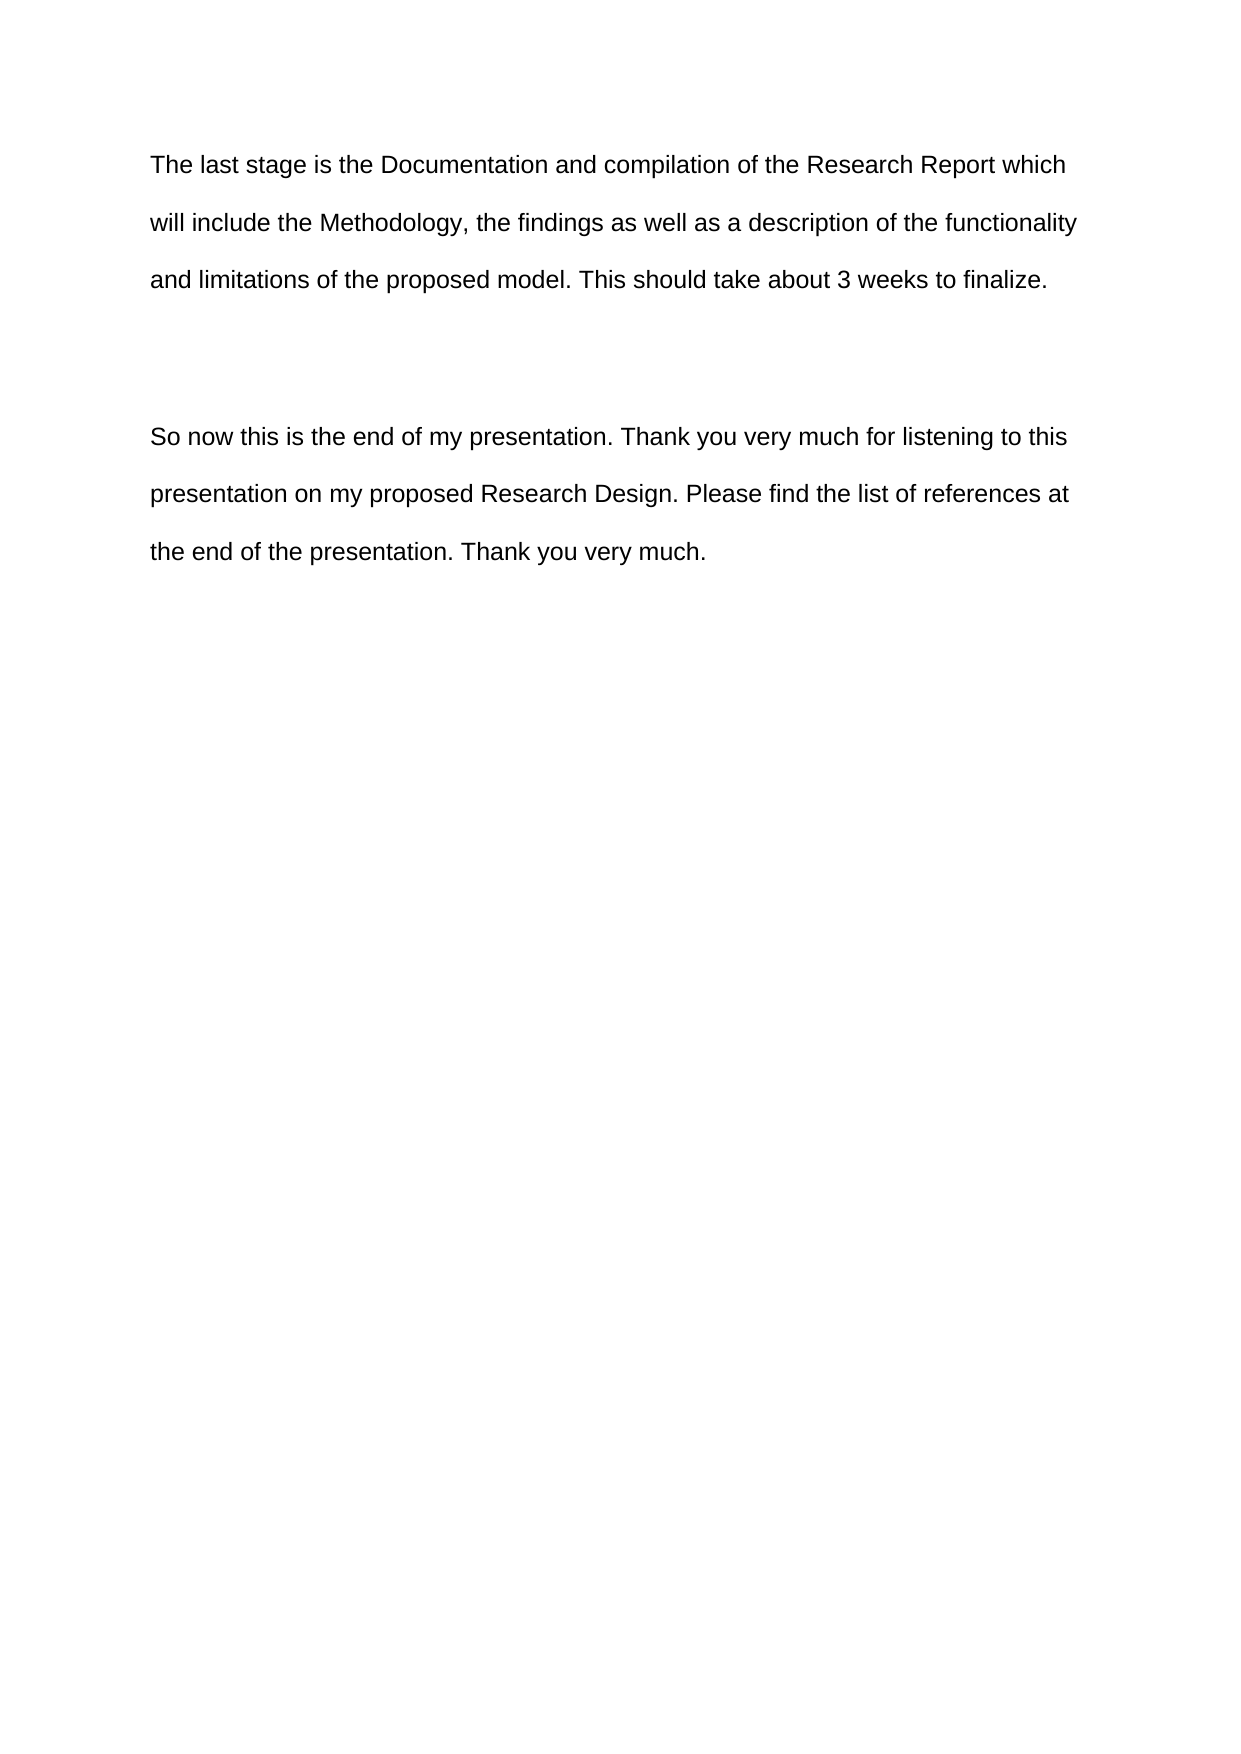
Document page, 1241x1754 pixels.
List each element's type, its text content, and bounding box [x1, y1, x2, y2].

text The last stage is the Documentation and compilation of the Research Report which will include the Methodology, the findings as well as a description of the functionality and limitations of the proposed model. This should take about 3 weeks to finalize. [150, 150, 1090, 294]
text So now this is the end of my presentation. Thank you very much for listening to this presentation on my proposed Research Design. Please find the list of references at the end of the presentation. Thank you very much. [150, 422, 1090, 565]
